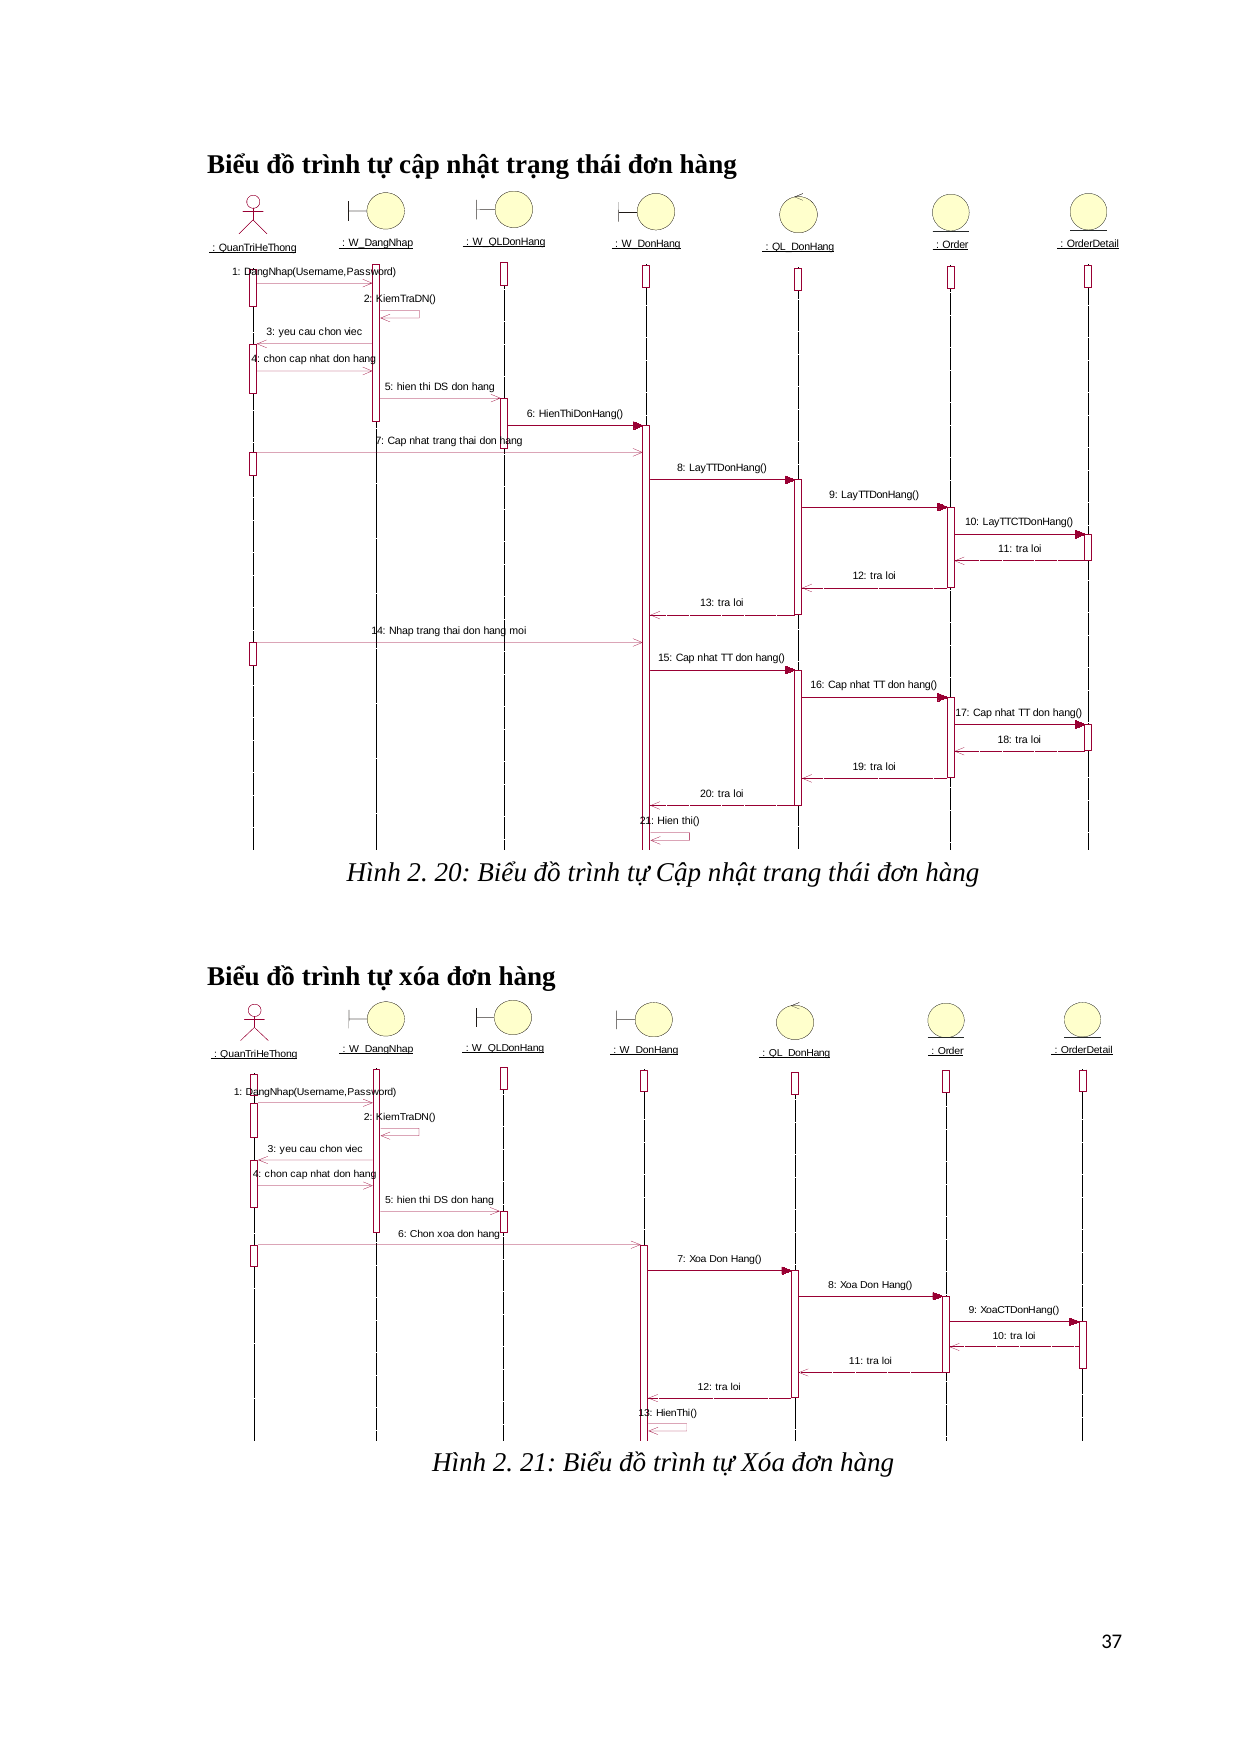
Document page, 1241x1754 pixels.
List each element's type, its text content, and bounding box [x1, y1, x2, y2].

text Hình 2. 20: Biểu đồ trình tự Cập nhật trang thái đơn hàng [207, 856, 1122, 887]
text Biểu đồ trình tự xóa đơn hàng [207, 960, 1122, 991]
text Biểu đồ trình tự cập nhật trạng thái đơn hàng [207, 148, 1122, 179]
text Hình 2. 21: Biểu đồ trình tự Xóa đơn hàng [207, 1447, 1122, 1478]
